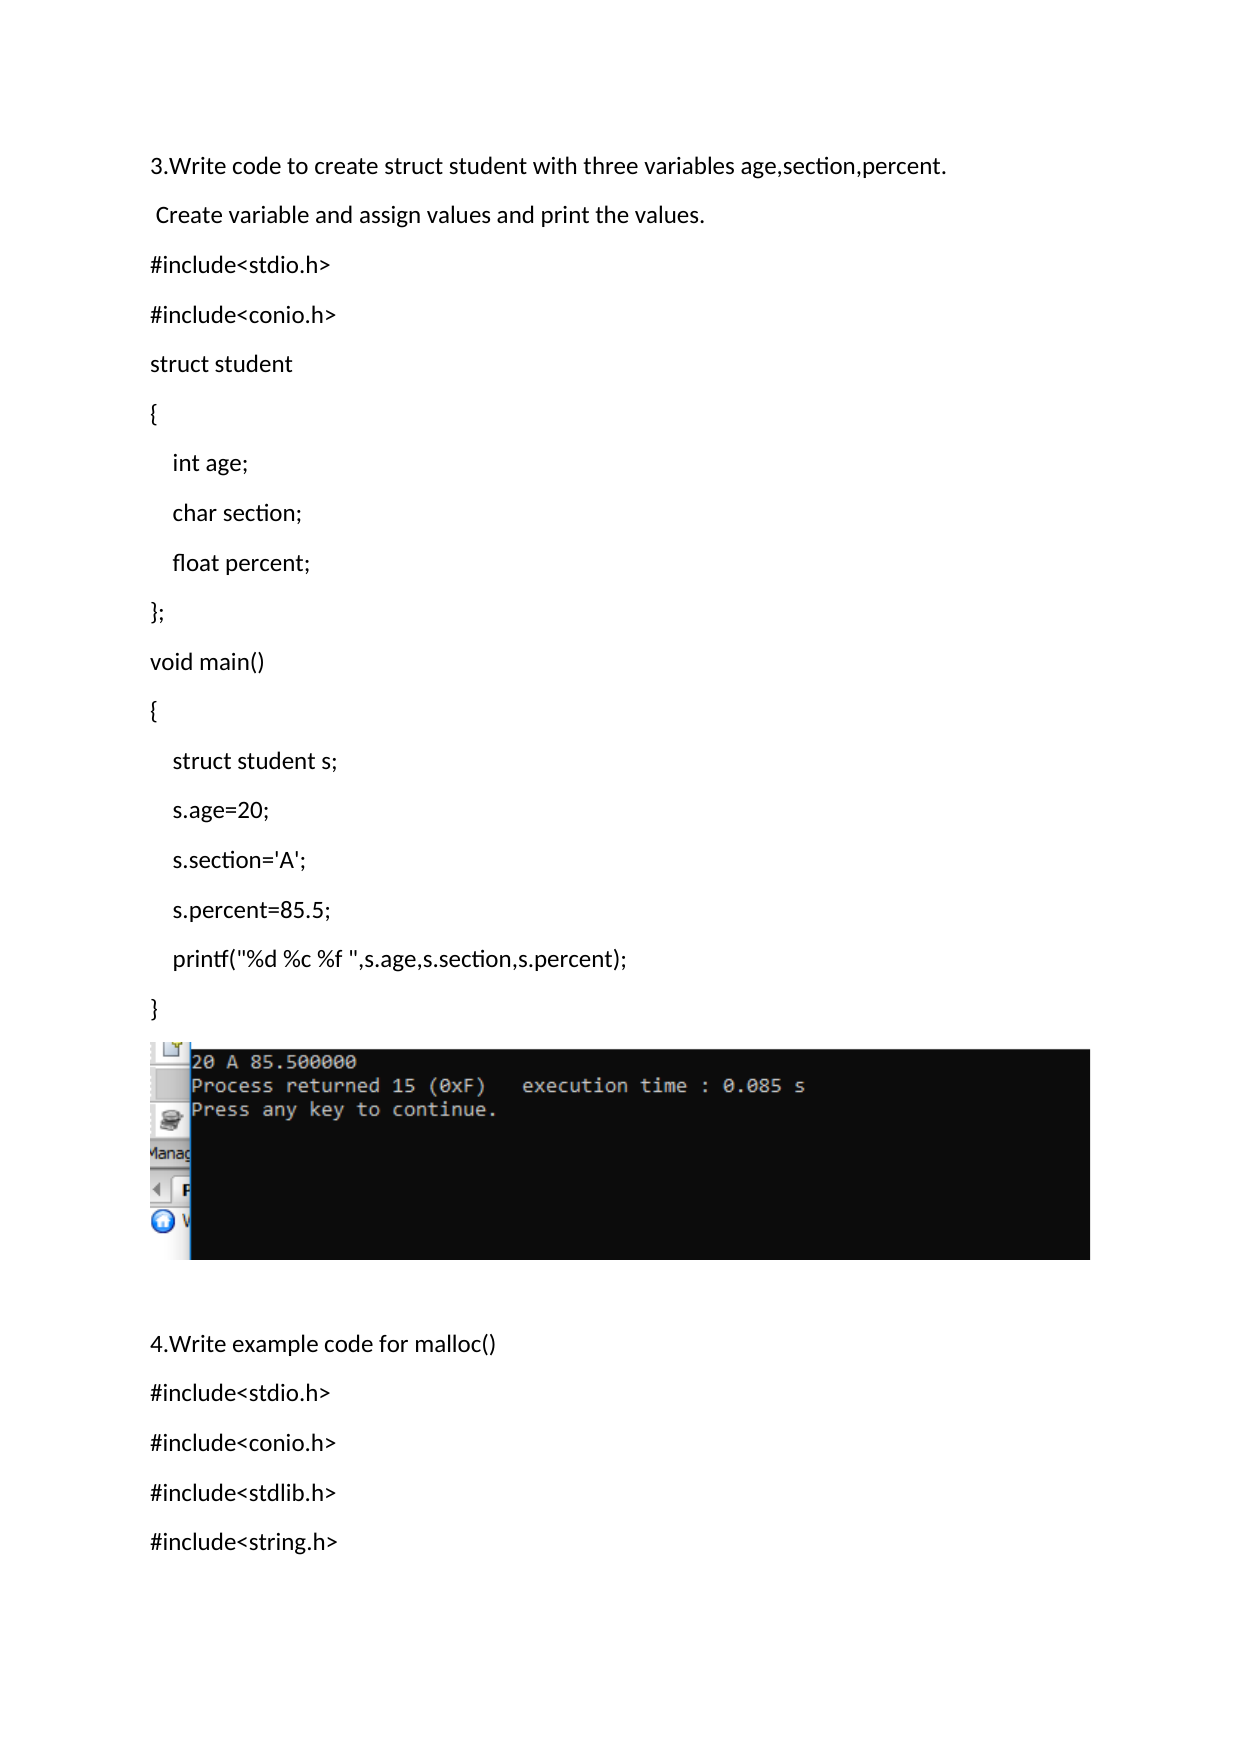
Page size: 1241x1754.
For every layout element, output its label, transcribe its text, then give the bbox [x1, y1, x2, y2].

picture [150, 1042, 1091, 1260]
text s.age=20; [150, 794, 1090, 825]
text { [150, 398, 1090, 428]
text void main() [150, 646, 1090, 676]
text #include<stdio.h> [150, 249, 1090, 280]
text int age; [150, 447, 1090, 478]
text #include<stdio.h> [150, 1377, 1090, 1408]
text Create variable and assign values and print the values. [150, 199, 1090, 230]
text float percent; [150, 547, 1090, 577]
text struct student [150, 348, 1090, 379]
text 4.Write example code for malloc() [150, 1328, 1090, 1358]
text #include<string.h> [150, 1526, 1090, 1557]
text }; [150, 596, 1090, 627]
text } [150, 993, 1090, 1023]
text struct student s; [150, 745, 1090, 776]
text { [150, 695, 1090, 726]
text #include<stdlib.h> [150, 1477, 1090, 1507]
text char section; [150, 497, 1090, 528]
text #include<conio.h> [150, 1427, 1090, 1458]
text s.section='A'; [150, 844, 1090, 875]
text 3.Write code to create struct student with three variables age,section,percent. [150, 150, 1090, 181]
text s.percent=85.5; [150, 894, 1090, 924]
text printf("%d %c %f ",s.age,s.section,s.percent); [150, 943, 1090, 974]
text #include<conio.h> [150, 299, 1090, 329]
